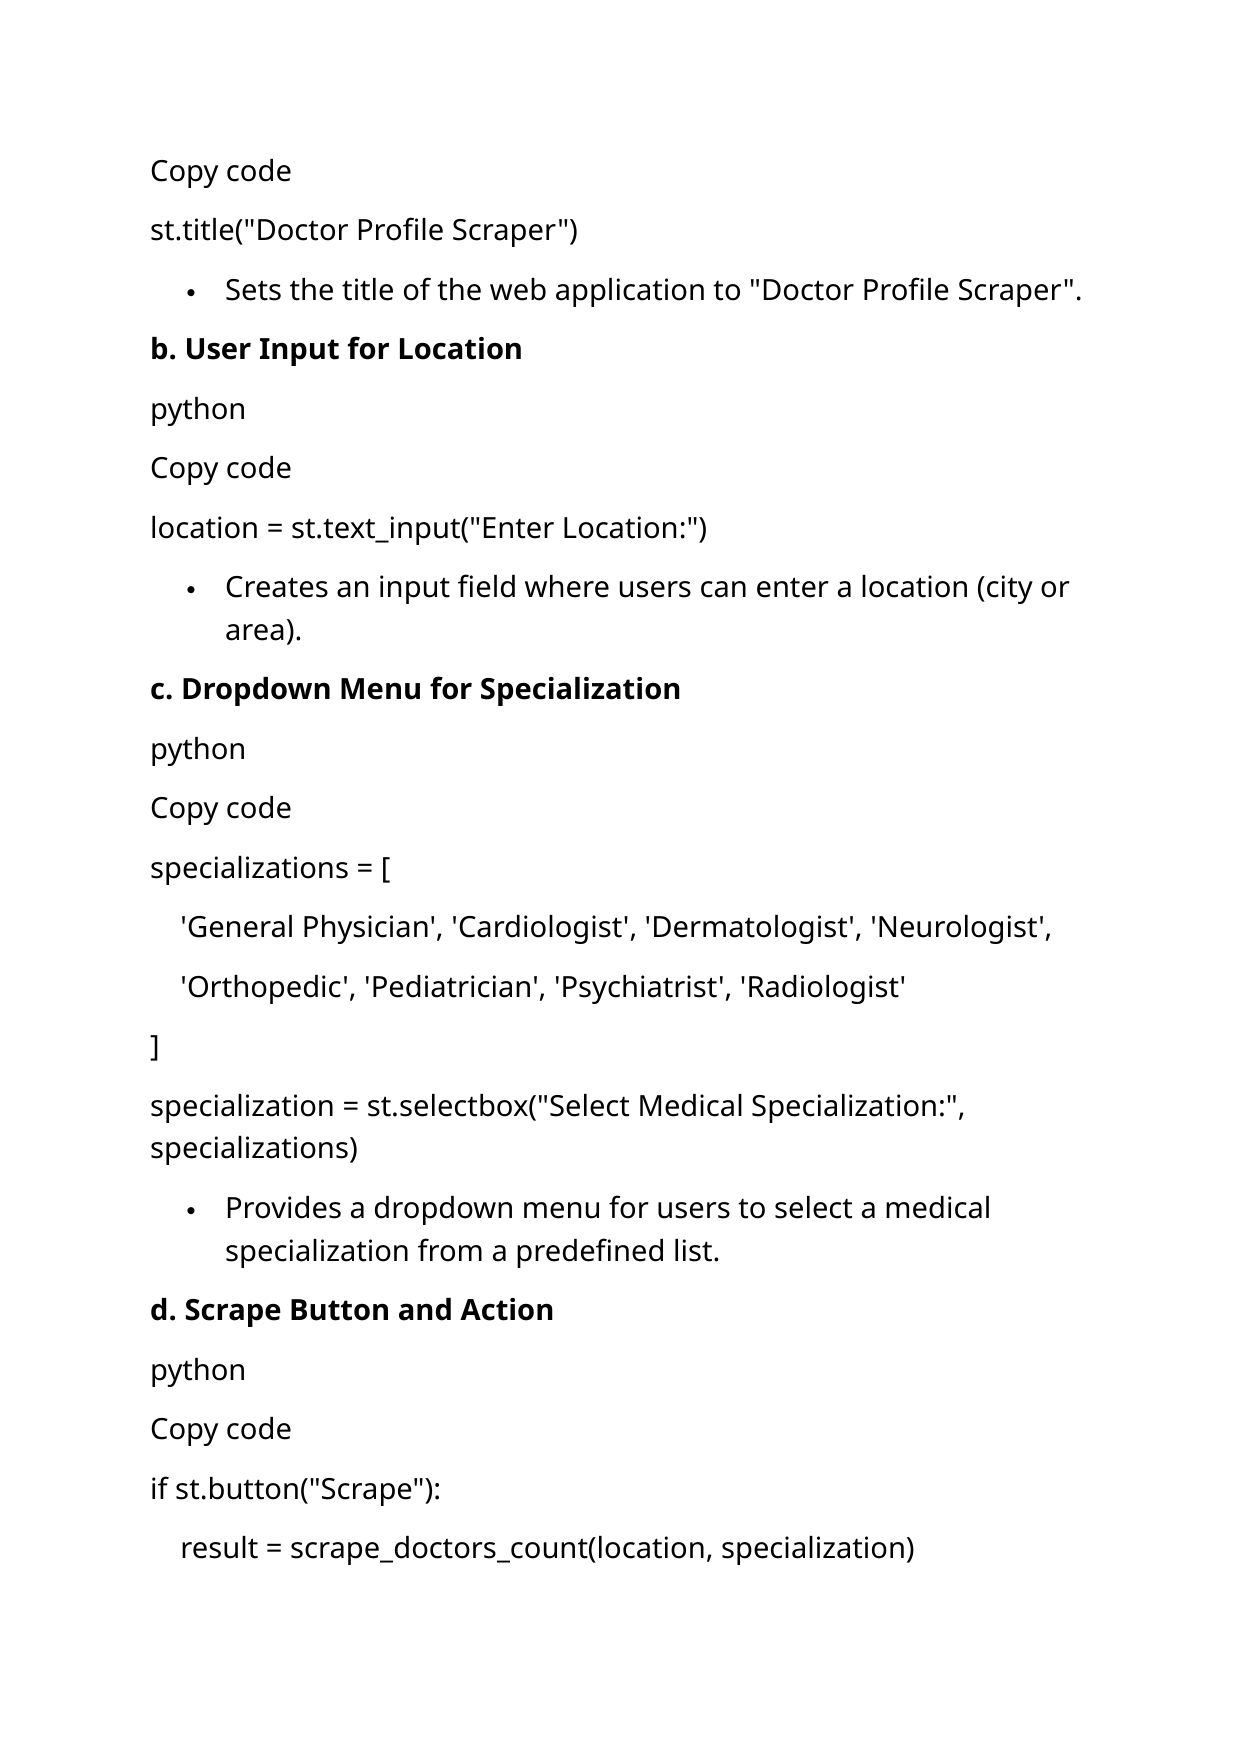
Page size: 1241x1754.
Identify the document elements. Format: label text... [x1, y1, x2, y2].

text Copy code [150, 788, 1090, 827]
text b. User Input for Location [150, 328, 1090, 368]
text Copy code [150, 447, 1090, 487]
text if st.button("Scrape"): [150, 1468, 1090, 1508]
text 'Orthopedic', 'Pediatrician', 'Psychiatrist', 'Radiologist' [150, 966, 1090, 1006]
text python [150, 388, 1090, 428]
text 'General Physician', 'Cardiologist', 'Dermatologist', 'Neurologist', [150, 907, 1090, 946]
list Provides a dropdown menu for users to select a medical specialization from a predefined list. [187, 1187, 1090, 1270]
text location = st.text_input("Enter Location:") [150, 507, 1090, 547]
text python [150, 1349, 1090, 1389]
list Sets the title of the web application to "Doctor Profile Scraper". [187, 269, 1090, 309]
text Copy code [150, 1408, 1090, 1448]
text c. Dropdown Menu for Specialization [150, 669, 1090, 708]
text Copy code [150, 150, 1090, 190]
text specializations = [ [150, 847, 1090, 887]
text st.title("Doctor Profile Scraper") [150, 209, 1090, 249]
text specialization = st.selectbox("Select Medical Specialization:", specializations) [150, 1085, 1090, 1167]
text d. Scrape Button and Action [150, 1289, 1090, 1329]
text ] [150, 1026, 1090, 1065]
list Creates an input field where users can enter a location (city or area). [187, 566, 1090, 649]
text python [150, 728, 1090, 768]
text result = scrape_doctors_count(location, specialization) [150, 1527, 1090, 1567]
